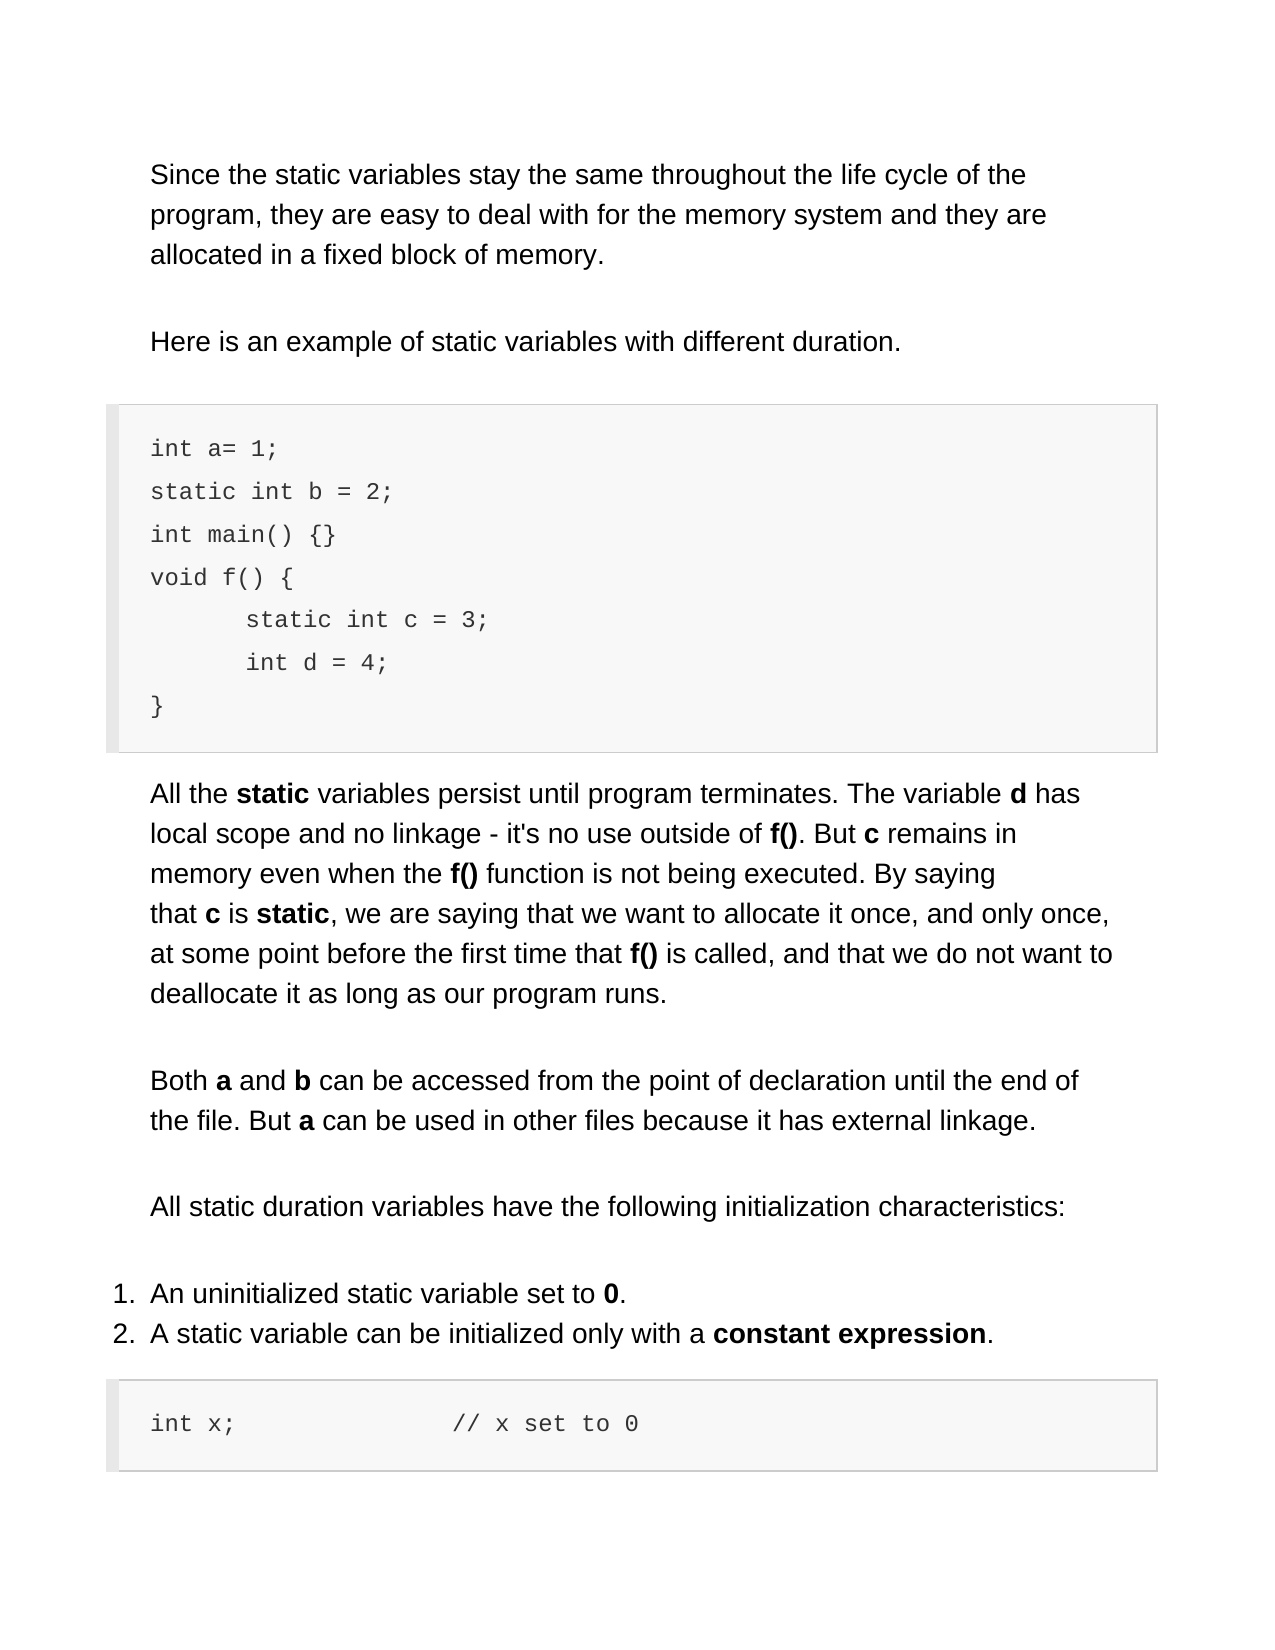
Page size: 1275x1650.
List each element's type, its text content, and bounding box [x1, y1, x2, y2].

text static int b = 2; [119, 447, 1156, 489]
list A static variable can be initialized only with a constant expression. [112, 1310, 1125, 1350]
text int a= 1; [119, 405, 1156, 447]
text int d = 4; [119, 618, 1156, 661]
text void f() { [119, 532, 1156, 575]
text Here is an example of static variables with different duration. [150, 317, 1125, 357]
text int x; // x set to 0 [119, 1381, 1156, 1470]
text } [119, 661, 1156, 752]
text Both a and b can be accessed from the point of declaration until the end of the file. But a can be used in other files because it has external linkage. [150, 1056, 1125, 1136]
list An uninitialized static variable set to 0. [112, 1270, 1125, 1310]
text All static duration variables have the following initialization characteristics: [150, 1183, 1125, 1223]
text Since the static variables stay the same throughout the life cycle of the program, they are easy to deal with for the memory system and they are allocated in a fixed block of memory. [150, 150, 1125, 270]
text int main() {} [119, 489, 1156, 532]
text All the static variables persist until program terminates. The variable d has local scope and no linkage - it's no use outside of f(). But c remains in memory even when the f() function is not being executed. By saying that c is static, we are saying that we want to allocate it once, and only once, at some point before the first time that f() is called, and that we do not want to deallocate it as long as our program runs. [150, 769, 1125, 1009]
text static int c = 3; [119, 575, 1156, 618]
